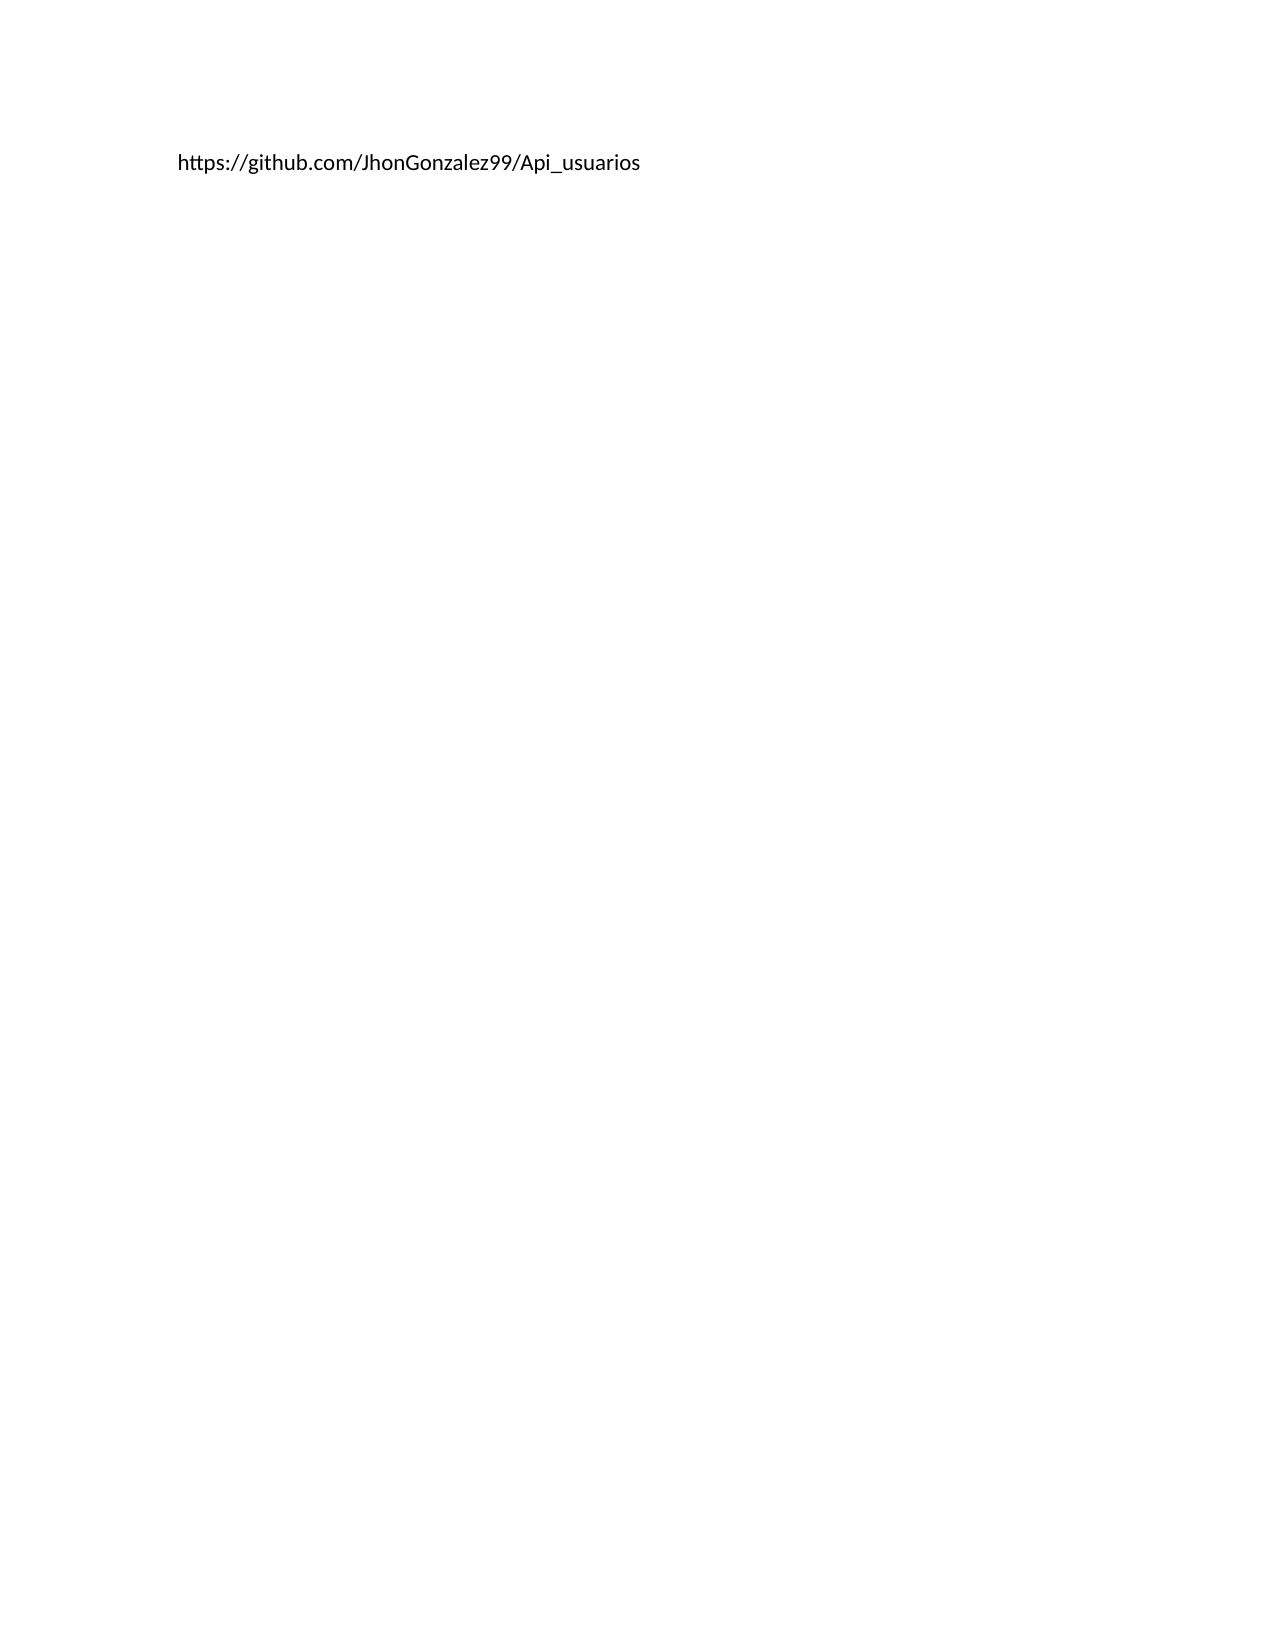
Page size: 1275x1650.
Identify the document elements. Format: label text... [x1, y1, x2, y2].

text https://github.com/JhonGonzalez99/Api_usuarios [177, 148, 1098, 176]
